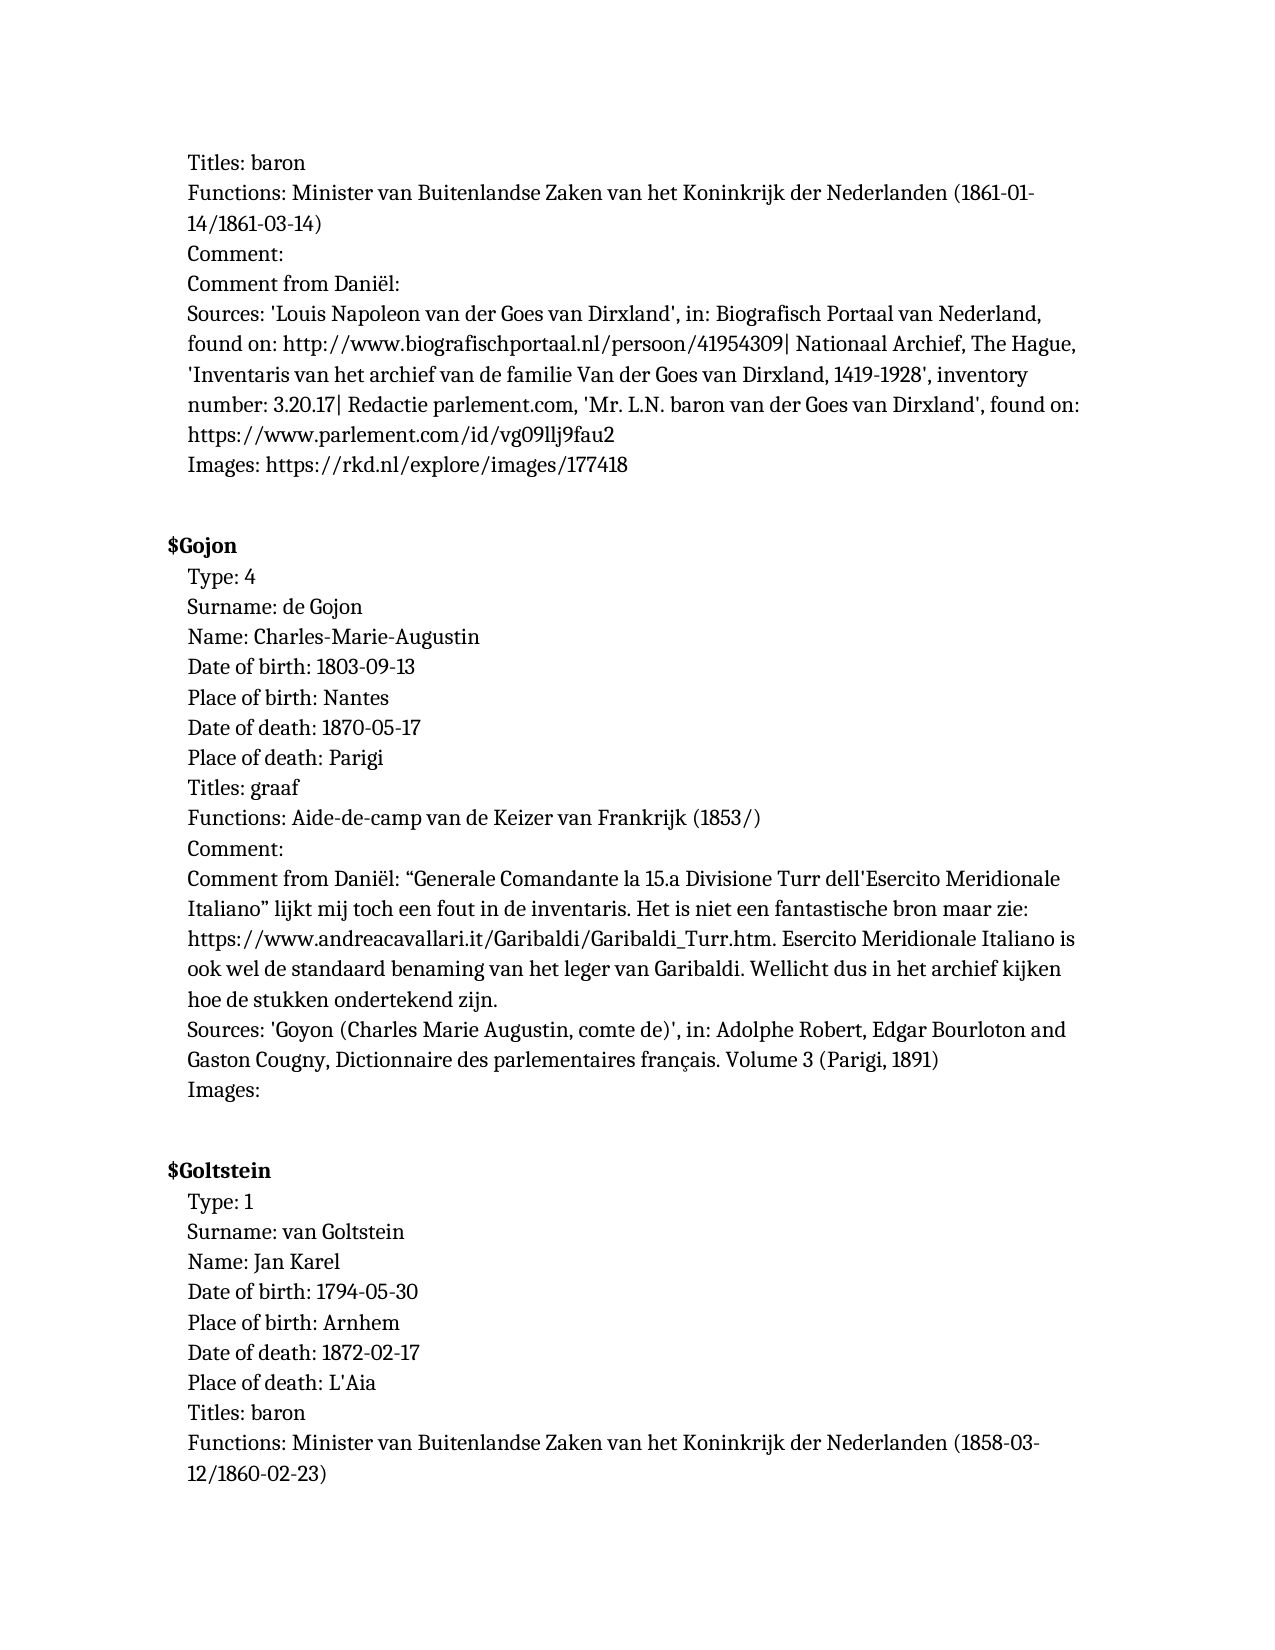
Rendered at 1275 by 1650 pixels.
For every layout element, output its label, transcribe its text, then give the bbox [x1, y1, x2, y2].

text $Gojon Type: 4 Surname: de Gojon Name: Charles-Marie-Augustin Date of birth: 1803-09-13 Place of birth: Nantes Date of death: 1870-05-17 Place of death: Parigi Titles: graaf Functions: Aide-de-camp van de Keizer van Frankrijk (1853/) Comment: Comment from Daniël: “Generale Comandante la 15.a Divisione Turr dell'Esercito Meridionale Italiano” lijkt mij toch een fout in de inventaris. Het is niet een fantastische bron maar zie: https://www.andreacavallari.it/Garibaldi/Garibaldi_Turr.htm. Esercito Meridionale Italiano is ook wel de standaard benaming van het leger van Garibaldi. Wellicht dus in het archief kijken hoe de stukken ondertekend zijn. Sources: 'Goyon (Charles Marie Augustin, comte de)', in: Adolphe Robert, Edgar Bourloton and Gaston Cougny, Dictionnaire des parlementaires français. Volume 3 (Parigi, 1891) Images: [167, 533, 1087, 1134]
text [167, 150, 1087, 509]
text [167, 1158, 1087, 1487]
